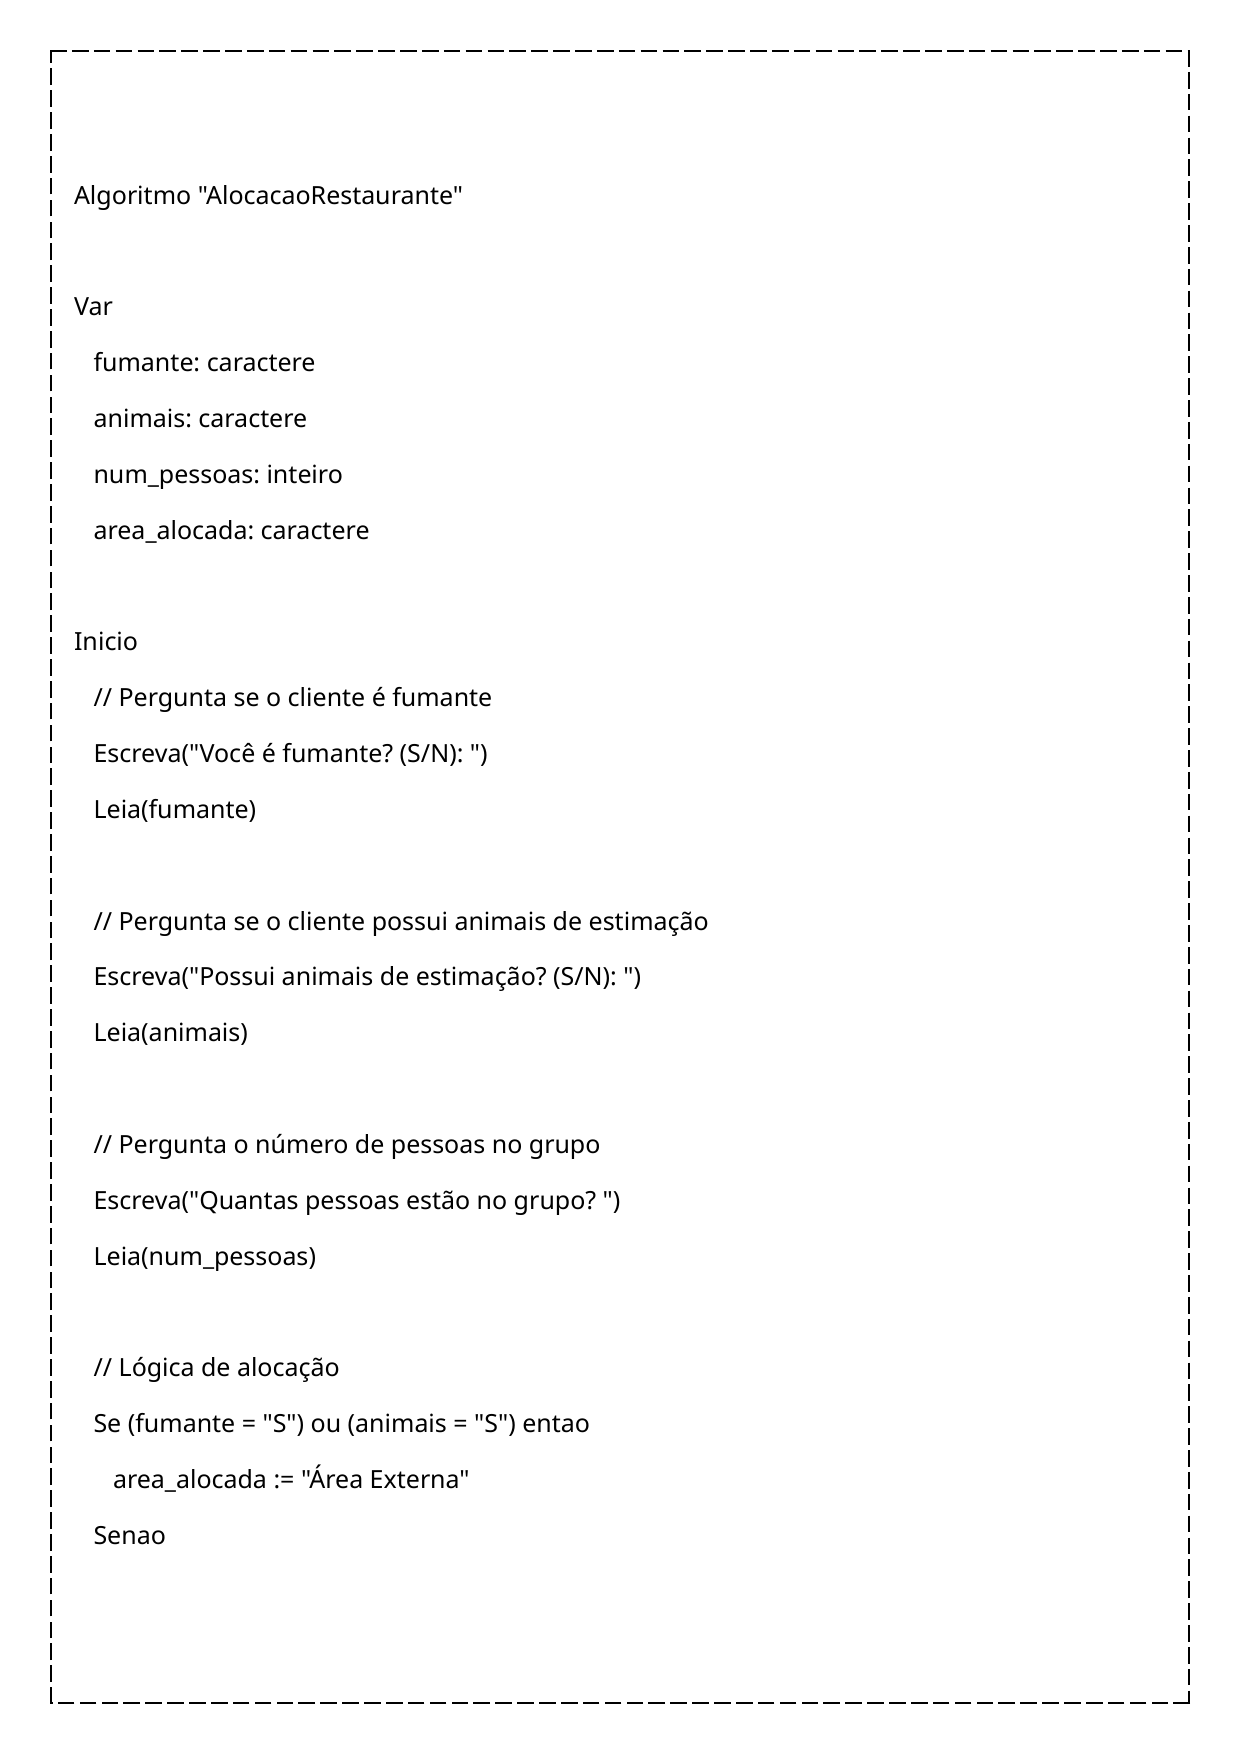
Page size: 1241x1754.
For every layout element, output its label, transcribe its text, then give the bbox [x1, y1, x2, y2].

text Se (fumante = "S") ou (animais = "S") entao [74, 1406, 1063, 1440]
text Leia(fumante) [74, 791, 1063, 826]
text area_alocada := "Área Externa" [74, 1461, 1063, 1496]
text Escreva("Você é fumante? (S/N): ") [74, 736, 1063, 770]
text Inicio [74, 624, 1063, 658]
text Escreva("Quantas pessoas estão no grupo? ") [74, 1182, 1063, 1216]
text // Pergunta se o cliente é fumante [74, 680, 1063, 714]
text fumante: caractere [74, 345, 1063, 379]
text // Pergunta se o cliente possui animais de estimação [74, 903, 1063, 937]
text Escreva("Possui animais de estimação? (S/N): ") [74, 959, 1063, 993]
text animais: caractere [74, 401, 1063, 435]
text Var [74, 289, 1063, 323]
text // Pergunta o número de pessoas no grupo [74, 1126, 1063, 1161]
text Senao [74, 1517, 1063, 1551]
text // Lógica de alocação [74, 1350, 1063, 1384]
text Leia(num_pessoas) [74, 1238, 1063, 1272]
text Algoritmo "AlocacaoRestaurante" [74, 177, 1063, 211]
text area_alocada: caractere [74, 512, 1063, 546]
text num_pessoas: inteiro [74, 456, 1063, 491]
text Leia(animais) [74, 1015, 1063, 1049]
